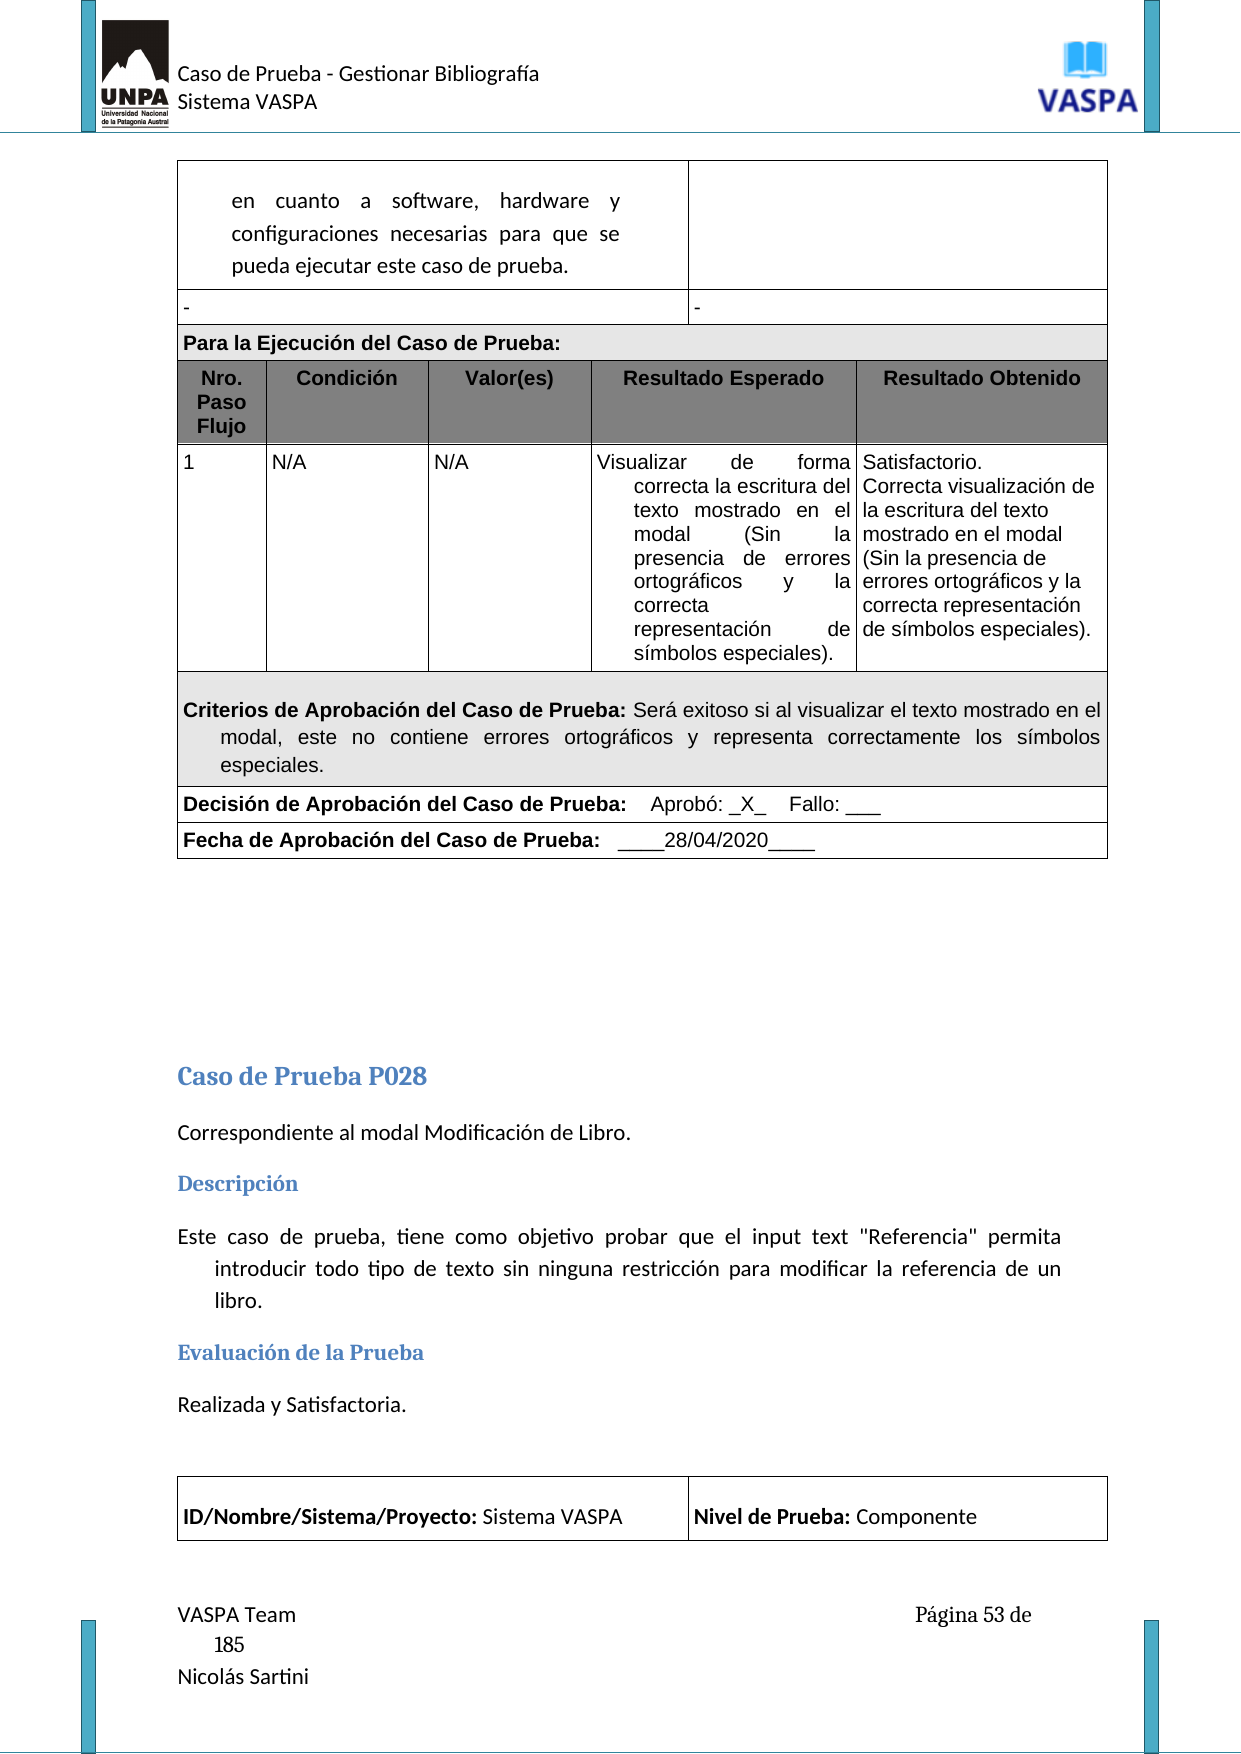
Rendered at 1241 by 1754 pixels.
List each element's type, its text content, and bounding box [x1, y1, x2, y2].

picture [1032, 21, 1143, 132]
table_cell Satisfactorio. Correcta visualización de la escritura del texto mostrado en el modal (Sin la presencia de errores ortográficos y la correcta representación de símbolos especiales). [857, 445, 1107, 671]
picture [100, 18, 170, 129]
table_cell Visualizar de forma correcta la escritura del texto mostrado en el modal (Sin la presencia de errores ortográficos y la correcta representación de símbolos especiales). [592, 445, 856, 671]
table_cell - [689, 161, 1107, 289]
text Descripción [177, 1171, 1063, 1197]
table_cell Resultado Obtenido [857, 361, 1107, 443]
table_cell Para la Ejecución del Caso de Prueba: [178, 325, 1107, 360]
table_cell N/A [267, 445, 428, 671]
table_cell N/A [429, 445, 591, 671]
table_cell Condición [267, 361, 428, 443]
table_cell Decisión de Aprobación del Caso de Prueba: Aprobó: _X_ Fallo: ___ [178, 787, 1107, 822]
text Correspondiente al modal Modificación de Libro. [177, 1118, 1063, 1146]
text Este caso de prueba, tiene como objetivo probar que el input text "Referencia" permita introducir todo tipo de texto sin ninguna restricción para modificar la referencia de un libro. [177, 1222, 1063, 1314]
table_cell Valor(es) [429, 361, 591, 443]
table_cell - [178, 290, 688, 324]
table_cell - [689, 290, 1107, 324]
text Realizada y Satisfactoria. [177, 1391, 1063, 1418]
text Evaluación de la Prueba [177, 1339, 1063, 1366]
table_cell Fecha de Aprobación del Caso de Prueba: ____28/04/2020____ [178, 823, 1107, 857]
table_cell 1 [178, 445, 266, 671]
table_cell Criterios de Aprobación del Caso de Prueba: Será exitoso si al visualizar el texto mostrado en el modal, este no contiene errores ortográficos y representa correctamente los símbolos especiales. [178, 672, 1107, 786]
table_cell [178, 161, 688, 289]
table_header Nivel de Prueba: Componente [689, 1477, 1107, 1540]
table_cell Nro. Paso Flujo [178, 361, 266, 443]
table_header ID/Nombre/Sistema/Proyecto: Sistema VASPA [178, 1477, 688, 1540]
text Caso de Prueba P028 [177, 1061, 1063, 1093]
table_cell Resultado Esperado [592, 361, 856, 443]
